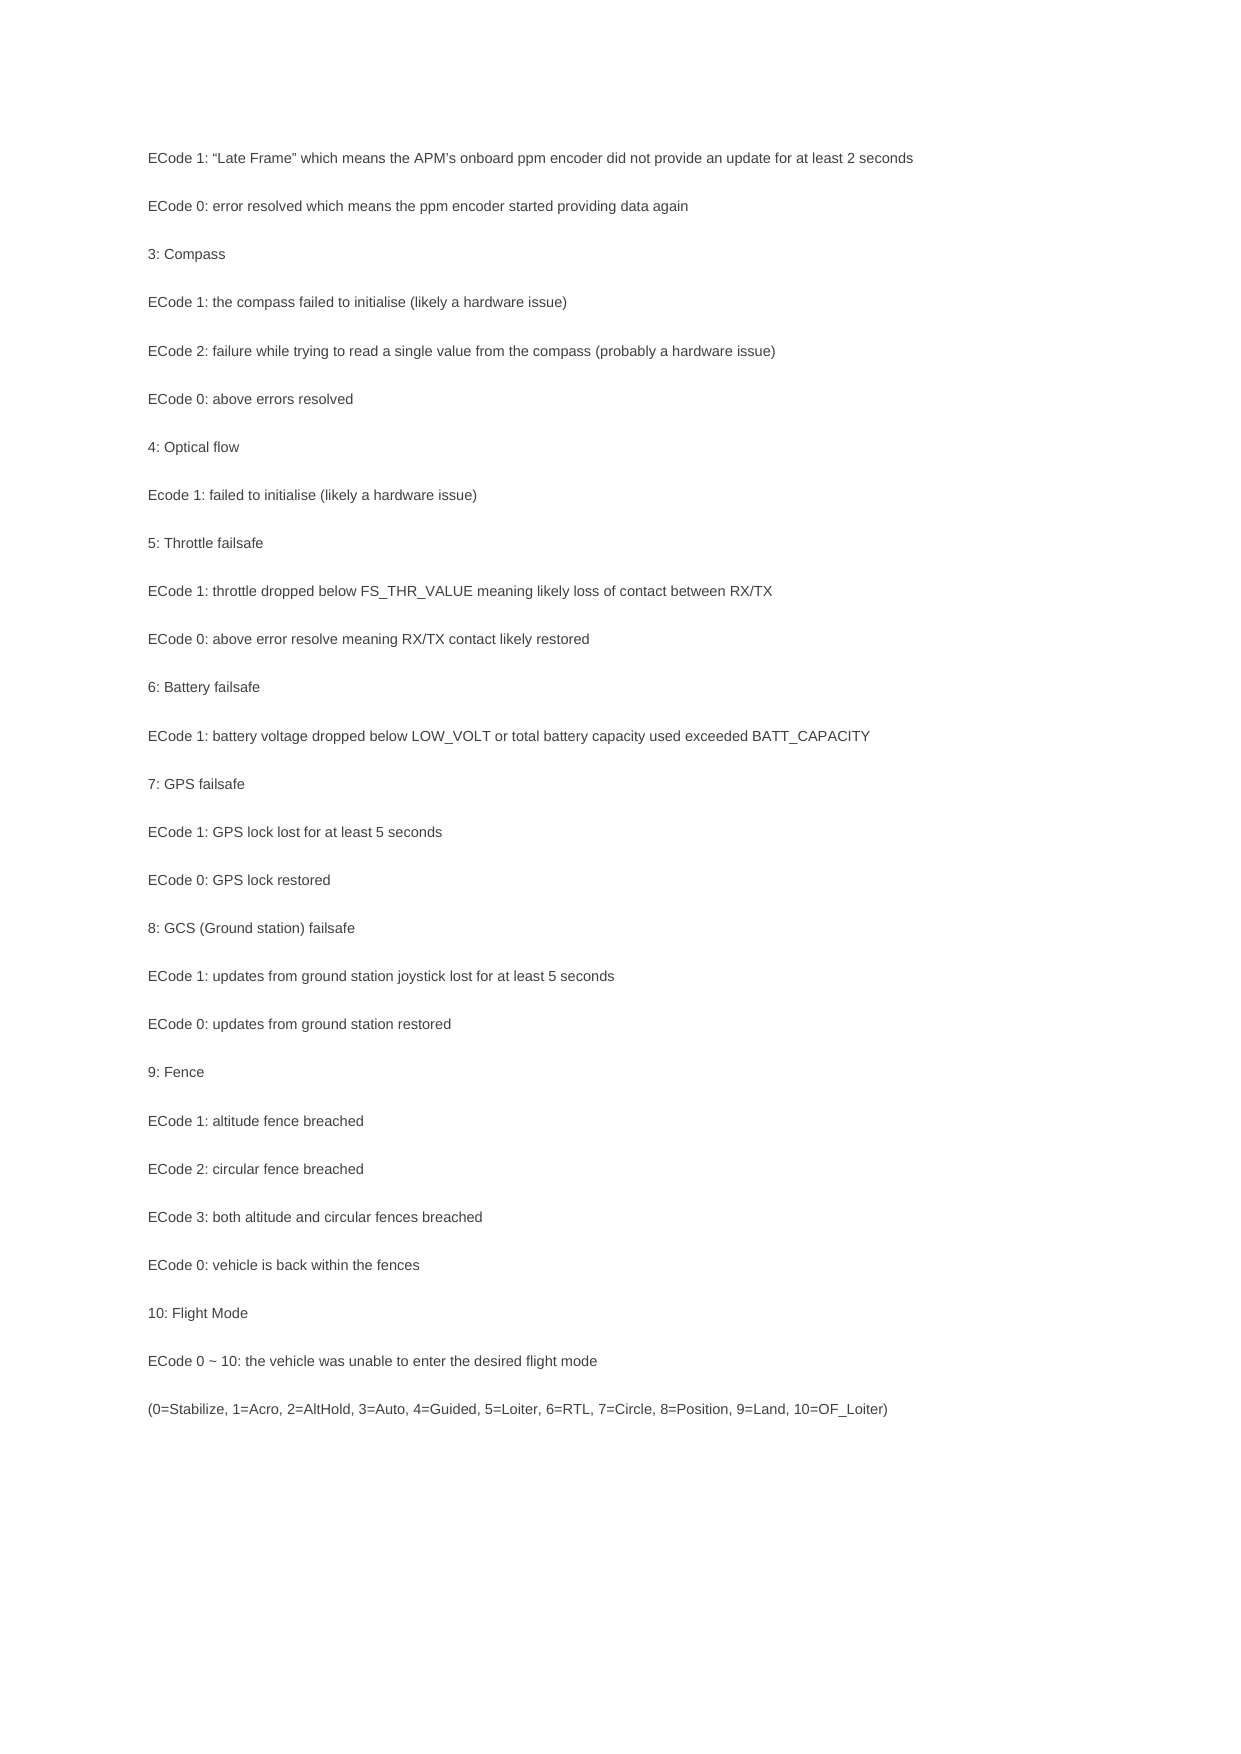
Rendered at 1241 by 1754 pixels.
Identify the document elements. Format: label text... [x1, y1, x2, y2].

text ECode 1: “Late Frame” which means the APM’s onboard ppm encoder did not provide an update for at least 2 seconds [148, 148, 1093, 167]
text ECode 2: failure while trying to read a single value from the compass (probably a hardware issue) [148, 340, 1093, 359]
text ECode 0: above errors resolved [148, 388, 1093, 407]
text ECode 0: error resolved which means the ppm encoder started providing data again [148, 196, 1093, 215]
text ECode 1: altitude fence breached [148, 1110, 1093, 1129]
text ECode 1: battery voltage dropped below LOW_VOLT or total battery capacity used exceeded BATT_CAPACITY [148, 725, 1093, 744]
text (0=Stabilize, 1=Acro, 2=AltHold, 3=Auto, 4=Guided, 5=Loiter, 6=RTL, 7=Circle, 8=Position, 9=Land, 10=OF_Loiter) [148, 1399, 1093, 1418]
text ECode 0: GPS lock restored [148, 869, 1093, 888]
text ECode 1: updates from ground station joystick lost for at least 5 seconds [148, 966, 1093, 985]
text 3: Compass [148, 244, 1093, 263]
text 5: Throttle failsafe [148, 533, 1093, 552]
text 6: Battery failsafe [148, 677, 1093, 696]
text 8: GCS (Ground station) failsafe [148, 918, 1093, 937]
text ECode 2: circular fence breached [148, 1158, 1093, 1177]
text ECode 1: GPS lock lost for at least 5 seconds [148, 821, 1093, 840]
text ECode 0: vehicle is back within the fences [148, 1254, 1093, 1273]
text ECode 0: above error resolve meaning RX/TX contact likely restored [148, 629, 1093, 648]
text ECode 1: the compass failed to initialise (likely a hardware issue) [148, 292, 1093, 311]
text ECode 1: throttle dropped below FS_THR_VALUE meaning likely loss of contact between RX/TX [148, 581, 1093, 600]
text 9: Fence [148, 1062, 1093, 1081]
text Ecode 1: failed to initialise (likely a hardware issue) [148, 484, 1093, 503]
text ECode 0: updates from ground station restored [148, 1014, 1093, 1033]
text 10: Flight Mode [148, 1303, 1093, 1322]
text ECode 3: both altitude and circular fences breached [148, 1206, 1093, 1225]
text 4: Optical flow [148, 436, 1093, 455]
text ECode 0 ~ 10: the vehicle was unable to enter the desired flight mode [148, 1351, 1093, 1370]
text 7: GPS failsafe [148, 773, 1093, 792]
